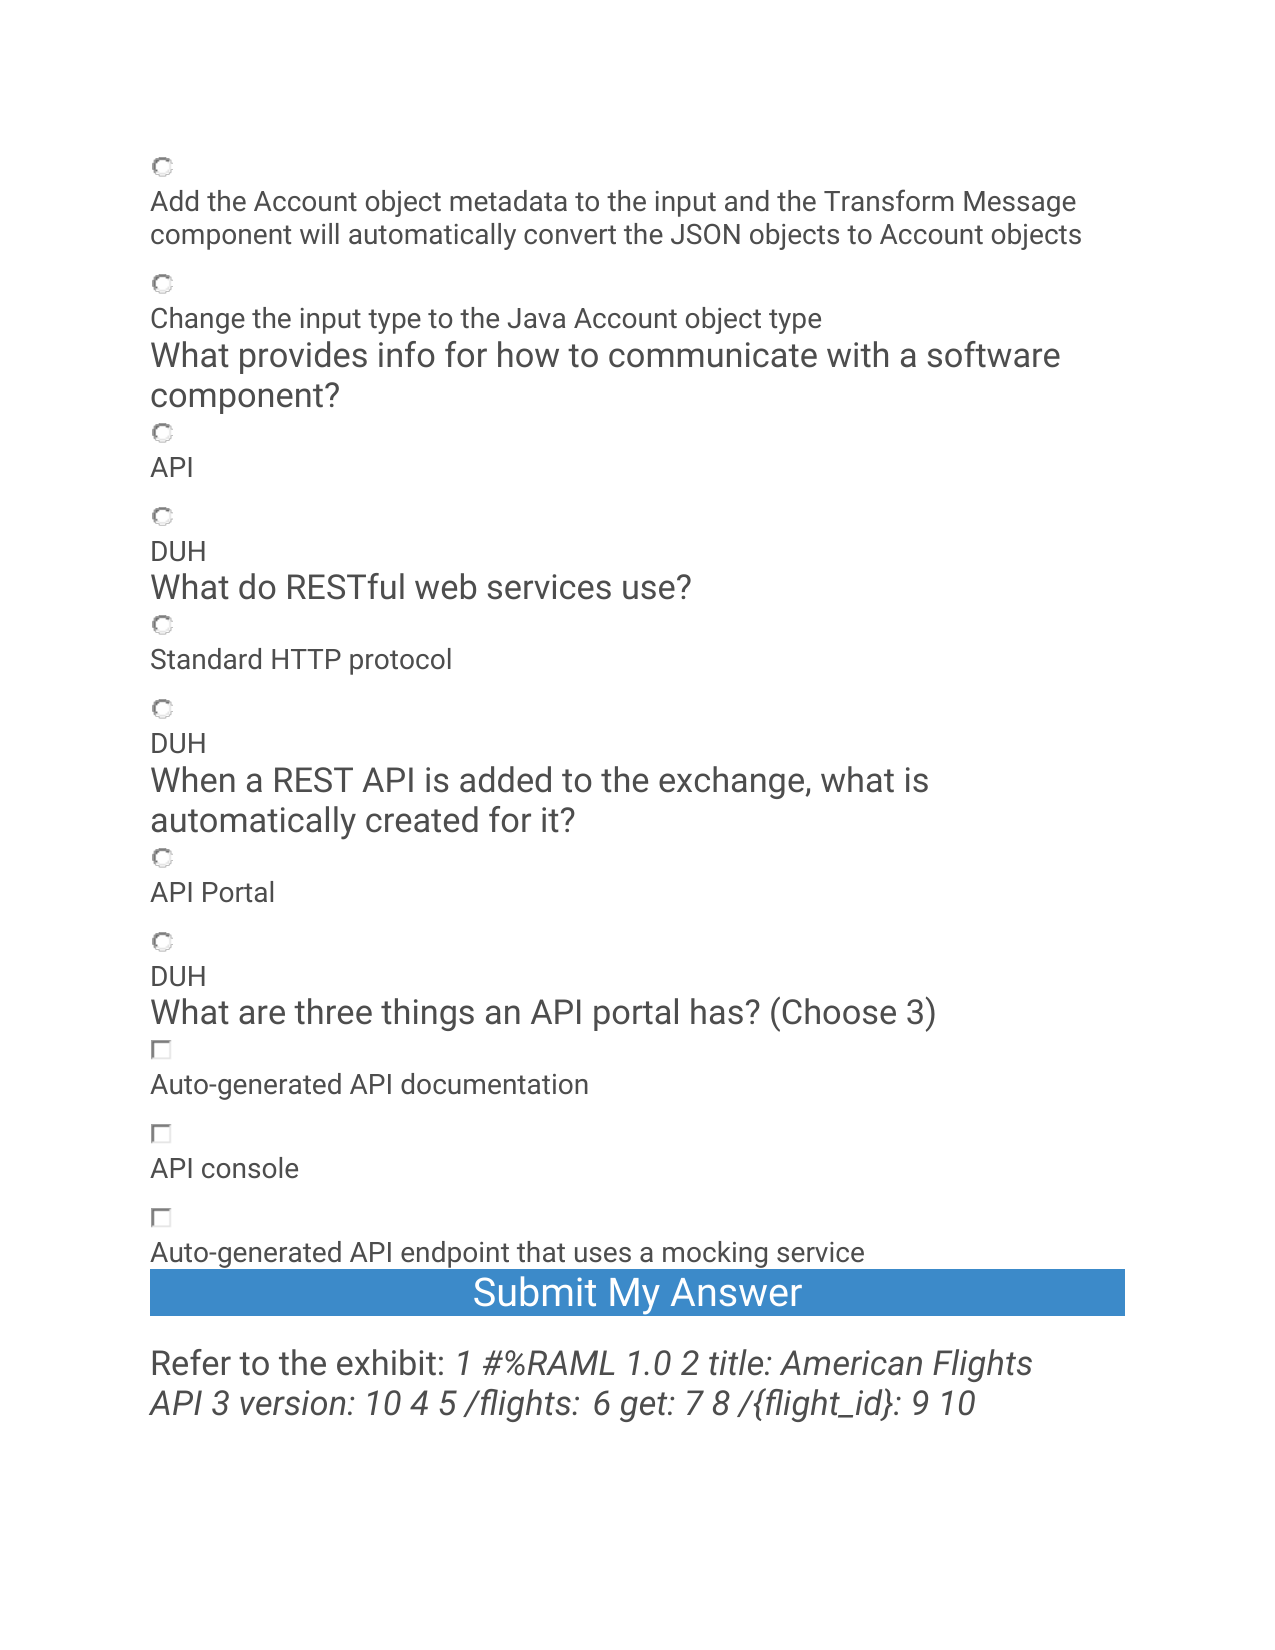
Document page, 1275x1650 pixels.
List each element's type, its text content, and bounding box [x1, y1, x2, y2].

text DUH [150, 960, 1125, 993]
text API [150, 451, 1125, 484]
text What are three things an API portal has? (Choose 3) [150, 993, 1125, 1033]
text Add the Account object metadata to the input and the Transform Message component will automatically convert the JSON objects to Account objects [150, 185, 1125, 251]
text When a REST API is added to the exchange, what is automatically created for it? [150, 760, 1125, 841]
text Auto-generated API documentation [150, 1068, 1125, 1101]
text DUH [150, 727, 1125, 760]
text Standard HTTP protocol [150, 643, 1125, 676]
text API console [150, 1152, 1125, 1185]
text What do RESTful web services use? [150, 568, 1125, 608]
text DUH [150, 535, 1125, 568]
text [150, 1343, 1125, 1424]
text Submit My Answer [150, 1269, 1125, 1316]
text Change the input type to the Java Account object type [150, 302, 1125, 335]
text Auto-generated API endpoint that uses a mocking service [150, 1236, 1125, 1269]
text API Portal [150, 876, 1125, 909]
text What provides info for how to communicate with a software component? [150, 335, 1125, 416]
